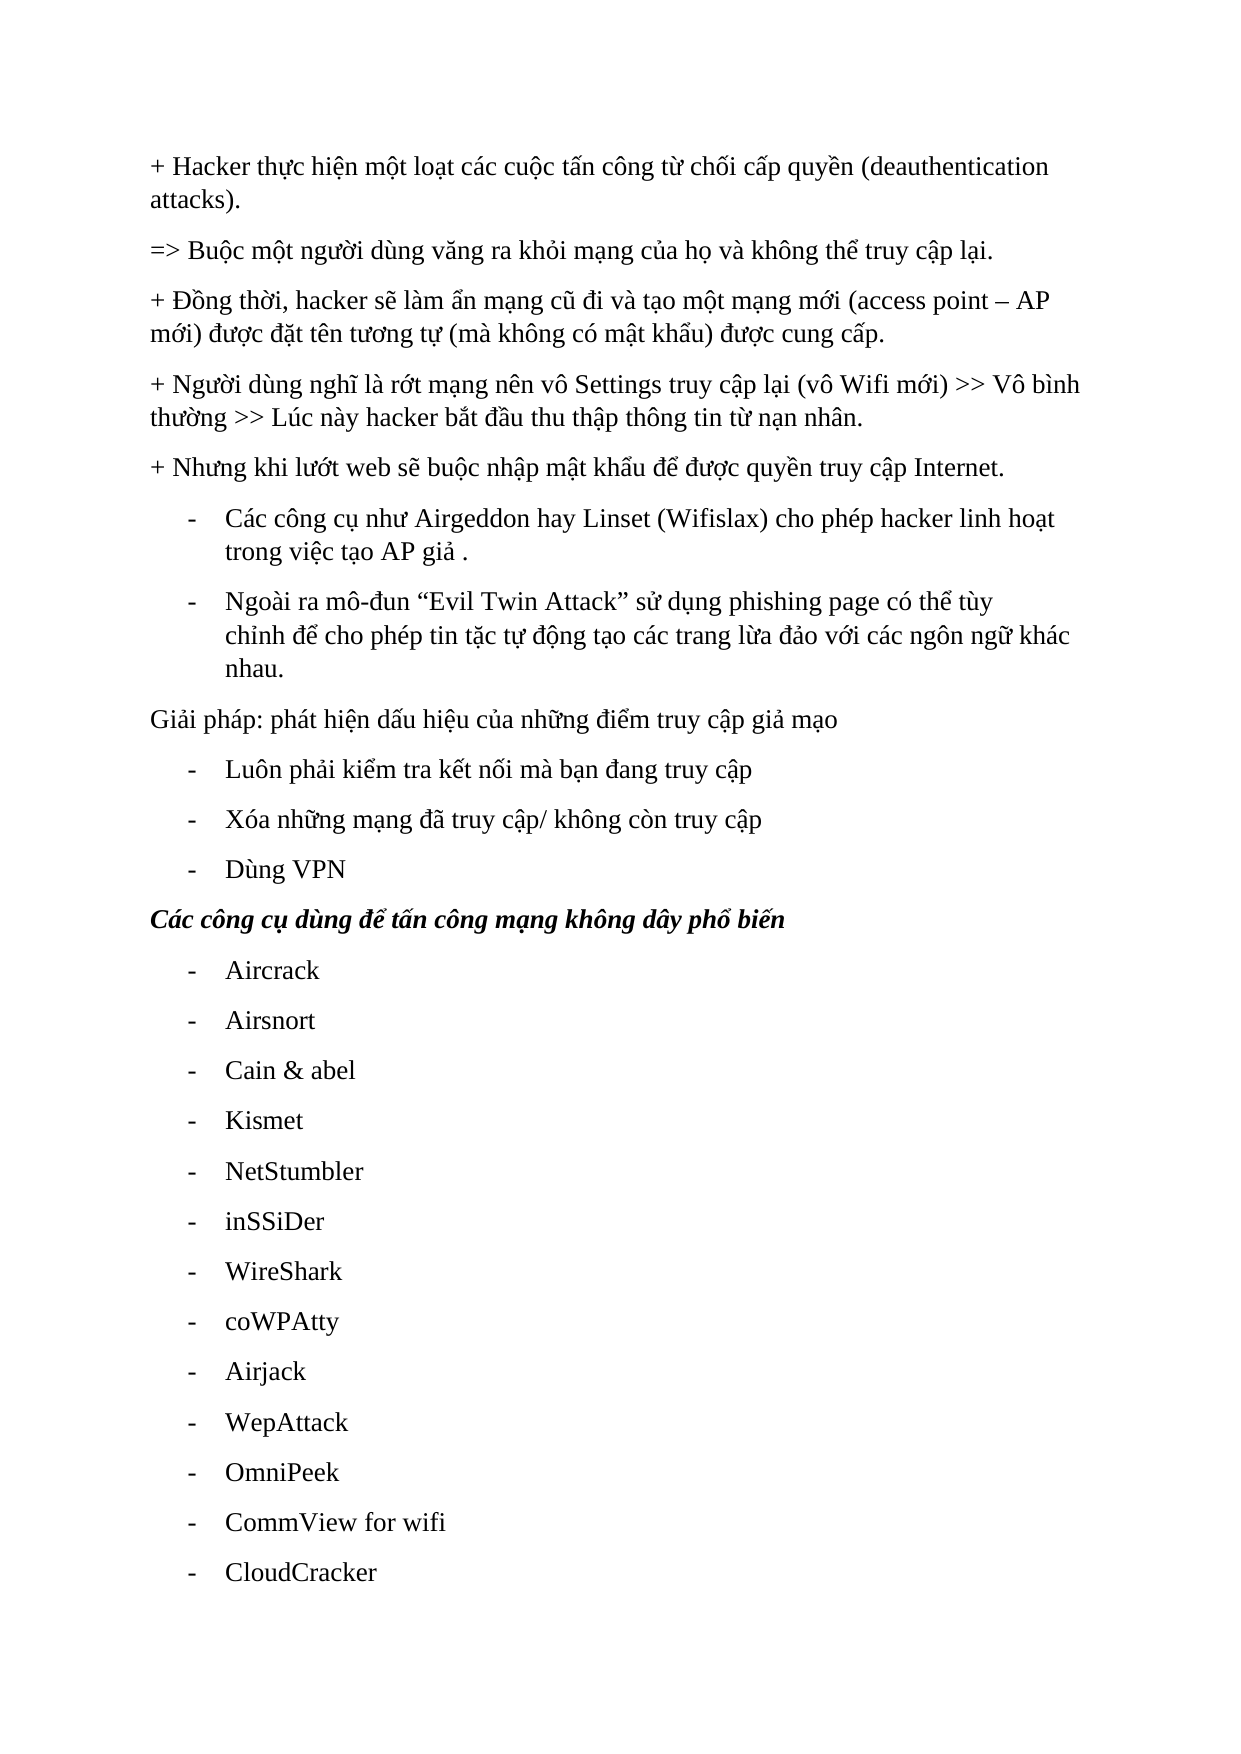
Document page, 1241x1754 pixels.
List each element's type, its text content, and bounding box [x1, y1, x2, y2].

list Aircrack [187, 954, 1090, 985]
list CommView for wifi [187, 1506, 1090, 1537]
text + Nhưng khi lướt web sẽ buộc nhập mật khẩu để được quyền truy cập Internet. [150, 451, 1090, 483]
list WepAttack [187, 1406, 1090, 1437]
list Airjack [187, 1355, 1090, 1387]
text Giải pháp: phát hiện dấu hiệu của những điểm truy cập giả mạo [150, 703, 1090, 734]
list NetStumbler [187, 1154, 1090, 1186]
list Cain & abel [187, 1054, 1090, 1085]
list Airsnort [187, 1004, 1090, 1035]
text + Hacker thực hiện một loạt các cuộc tấn công từ chối cấp quyền (deauthentication attacks). [150, 150, 1090, 215]
list coWPAtty [187, 1305, 1090, 1336]
list CloudCracker [187, 1556, 1090, 1587]
list Dùng VPN [187, 853, 1090, 884]
list Ngoài ra mô-đun “Evil Twin Attack” sử dụng phishing page có thể tùy chỉnh để cho phép tin tặc tự động tạo các trang lừa đảo với các ngôn ngữ khác nhau. [187, 585, 1090, 684]
text Các công cụ dùng để tấn công mạng không dây phổ biến [150, 903, 1090, 935]
list Các công cụ như Airgeddon hay Linset (Wifislax) cho phép hacker linh hoạt trong việc tạo AP giả . [187, 502, 1090, 566]
list OmniPeek [187, 1456, 1090, 1487]
list inSSiDer [187, 1205, 1090, 1236]
text + Người dùng nghĩ là rớt mạng nên vô Settings truy cập lại (vô Wifi mới) >> Vô bình thường >> Lúc này hacker bắt đầu thu thập thông tin từ nạn nhân. [150, 368, 1090, 432]
list Kismet [187, 1104, 1090, 1136]
list WireShark [187, 1255, 1090, 1286]
text + Đồng thời, hacker sẽ làm ẩn mạng cũ đi và tạo một mạng mới (access point – AP mới) được đặt tên tương tự (mà không có mật khẩu) được cung cấp. [150, 284, 1090, 349]
list Xóa những mạng đã truy cập/ không còn truy cập [187, 803, 1090, 834]
list Luôn phải kiểm tra kết nối mà bạn đang truy cập [187, 753, 1090, 784]
text => Buộc một người dùng văng ra khỏi mạng của họ và không thể truy cập lại. [150, 234, 1090, 265]
